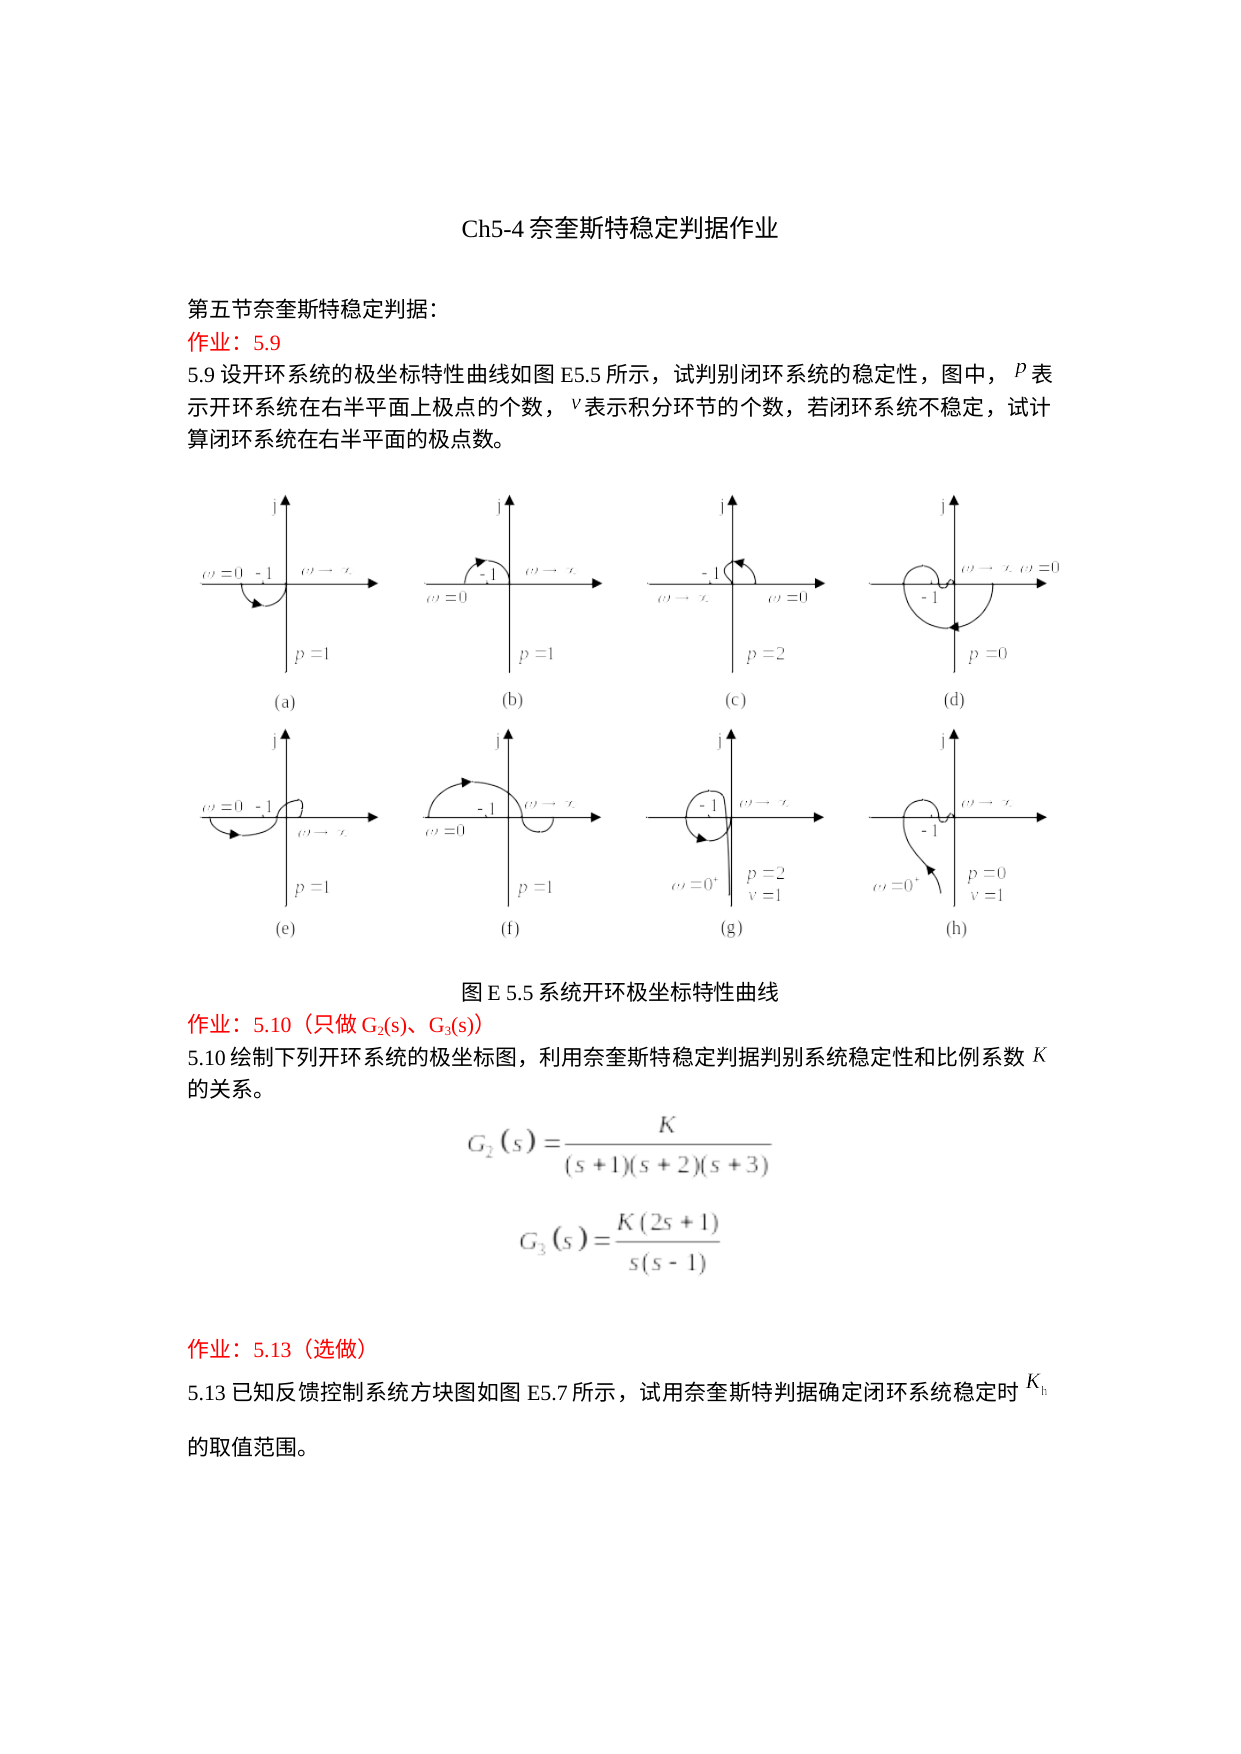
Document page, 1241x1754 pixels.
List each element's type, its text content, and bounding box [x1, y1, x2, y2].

text 5.10绘制下列开环系统的极坐标图，利用奈奎斯特稳定判据判别系统稳定性和比例系数的关系。 [187, 1039, 1053, 1104]
text 作业：5.9 [187, 324, 1053, 357]
text 第五节奈奎斯特稳定判据： [187, 292, 1053, 324]
text 5.9设开环系统的极坐标特性曲线如图E5.5所示，试判别闭环系统的稳定性，图中，表示开环系统在右半平面上极点的个数，表示积分环节的个数，若闭环系统不稳定，试计算闭环系统在右半平面的极点数。 [187, 357, 1053, 454]
text 图E 5.5 系统开环极坐标特性曲线 [187, 974, 1053, 1007]
text 作业：5.13（选做） [187, 1332, 1053, 1364]
text Ch5-4奈奎斯特稳定判据作业 [187, 194, 1053, 259]
text 作业：5.10（只做G2(s)、G3(s)） [187, 1007, 1053, 1039]
text 5.13已知反馈控制系统方块图如图E5.7所示，试用奈奎斯特判据确定闭环系统稳定时的取值范围。 [187, 1364, 1053, 1462]
